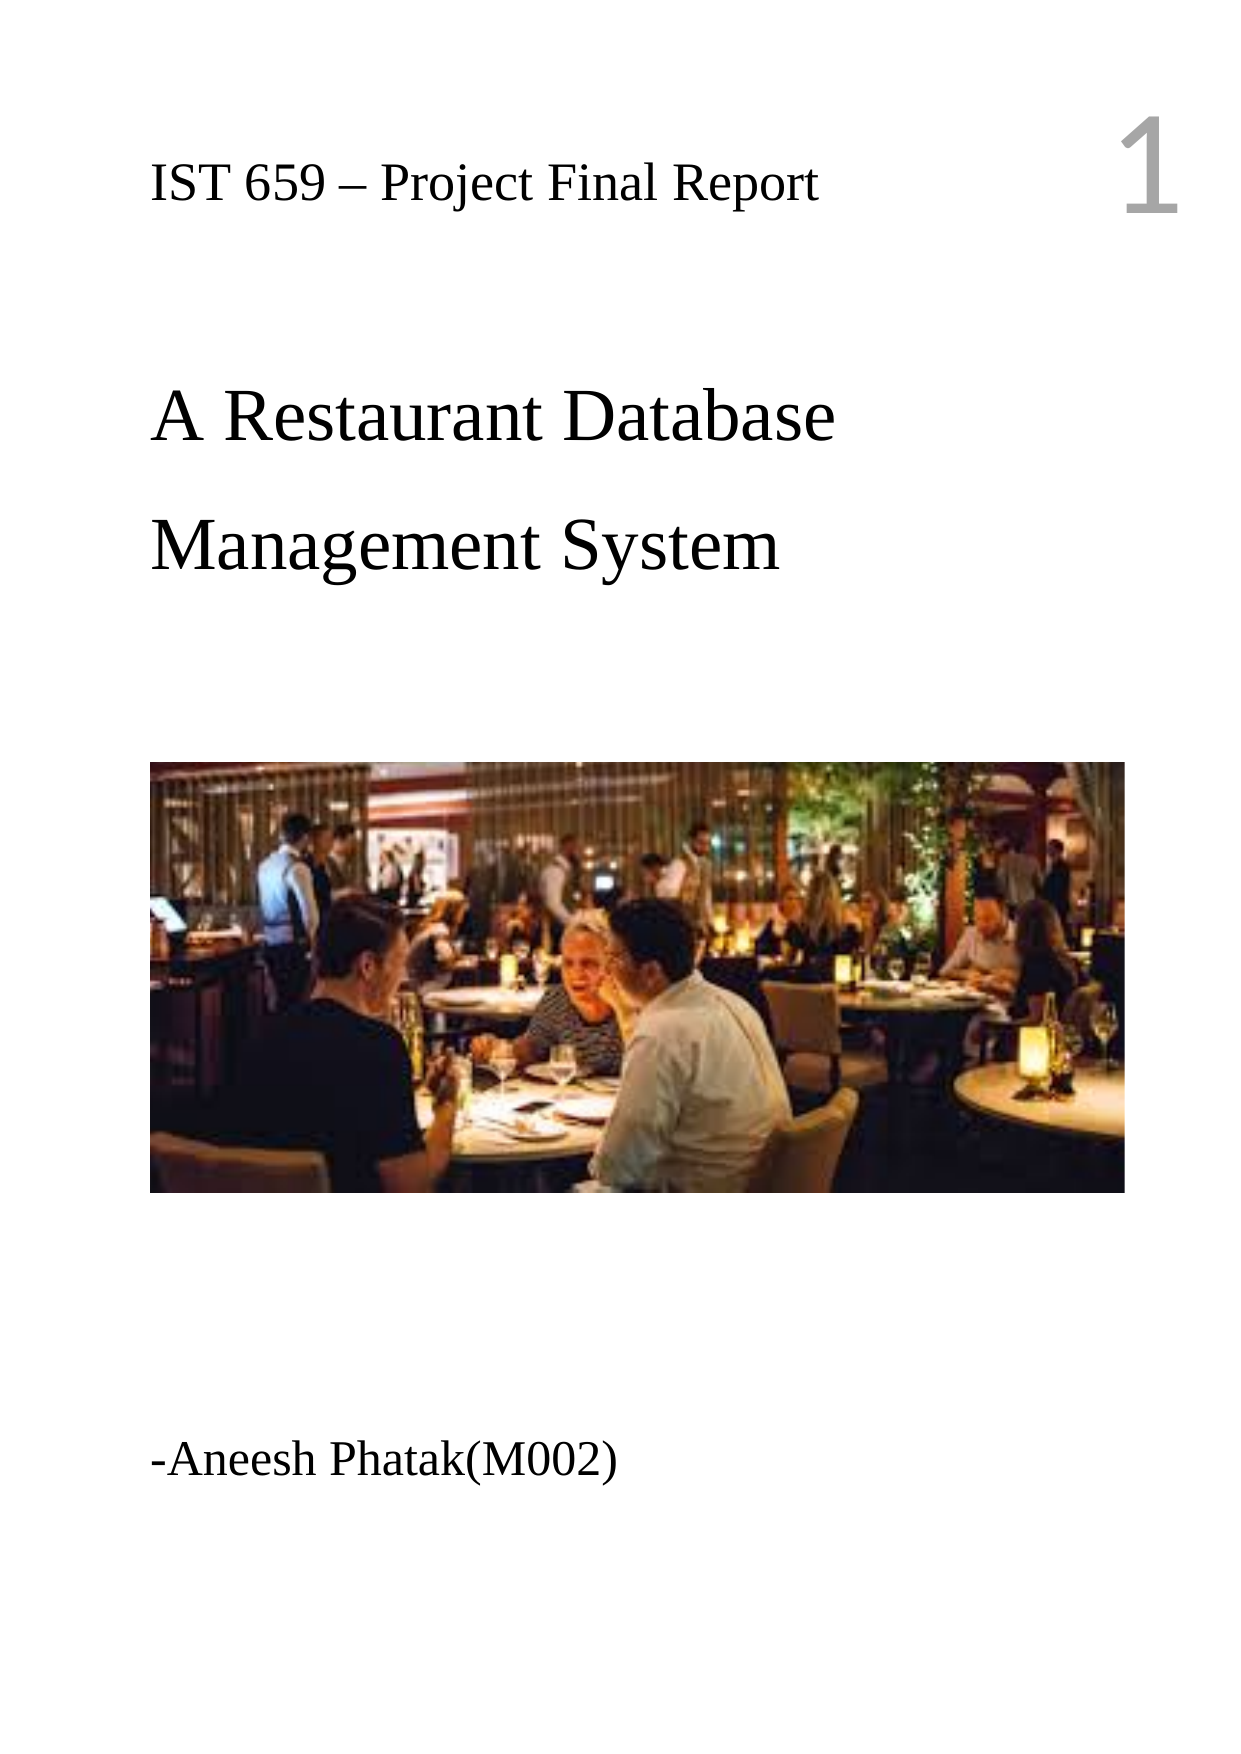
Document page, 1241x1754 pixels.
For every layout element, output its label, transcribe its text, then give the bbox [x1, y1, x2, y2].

text -Aneesh Phatak(M002) [150, 1429, 1090, 1487]
text A Restaurant Database Management System [150, 370, 1090, 586]
text IST 659 – Project Final Report [150, 150, 1090, 212]
picture [150, 762, 1125, 1193]
